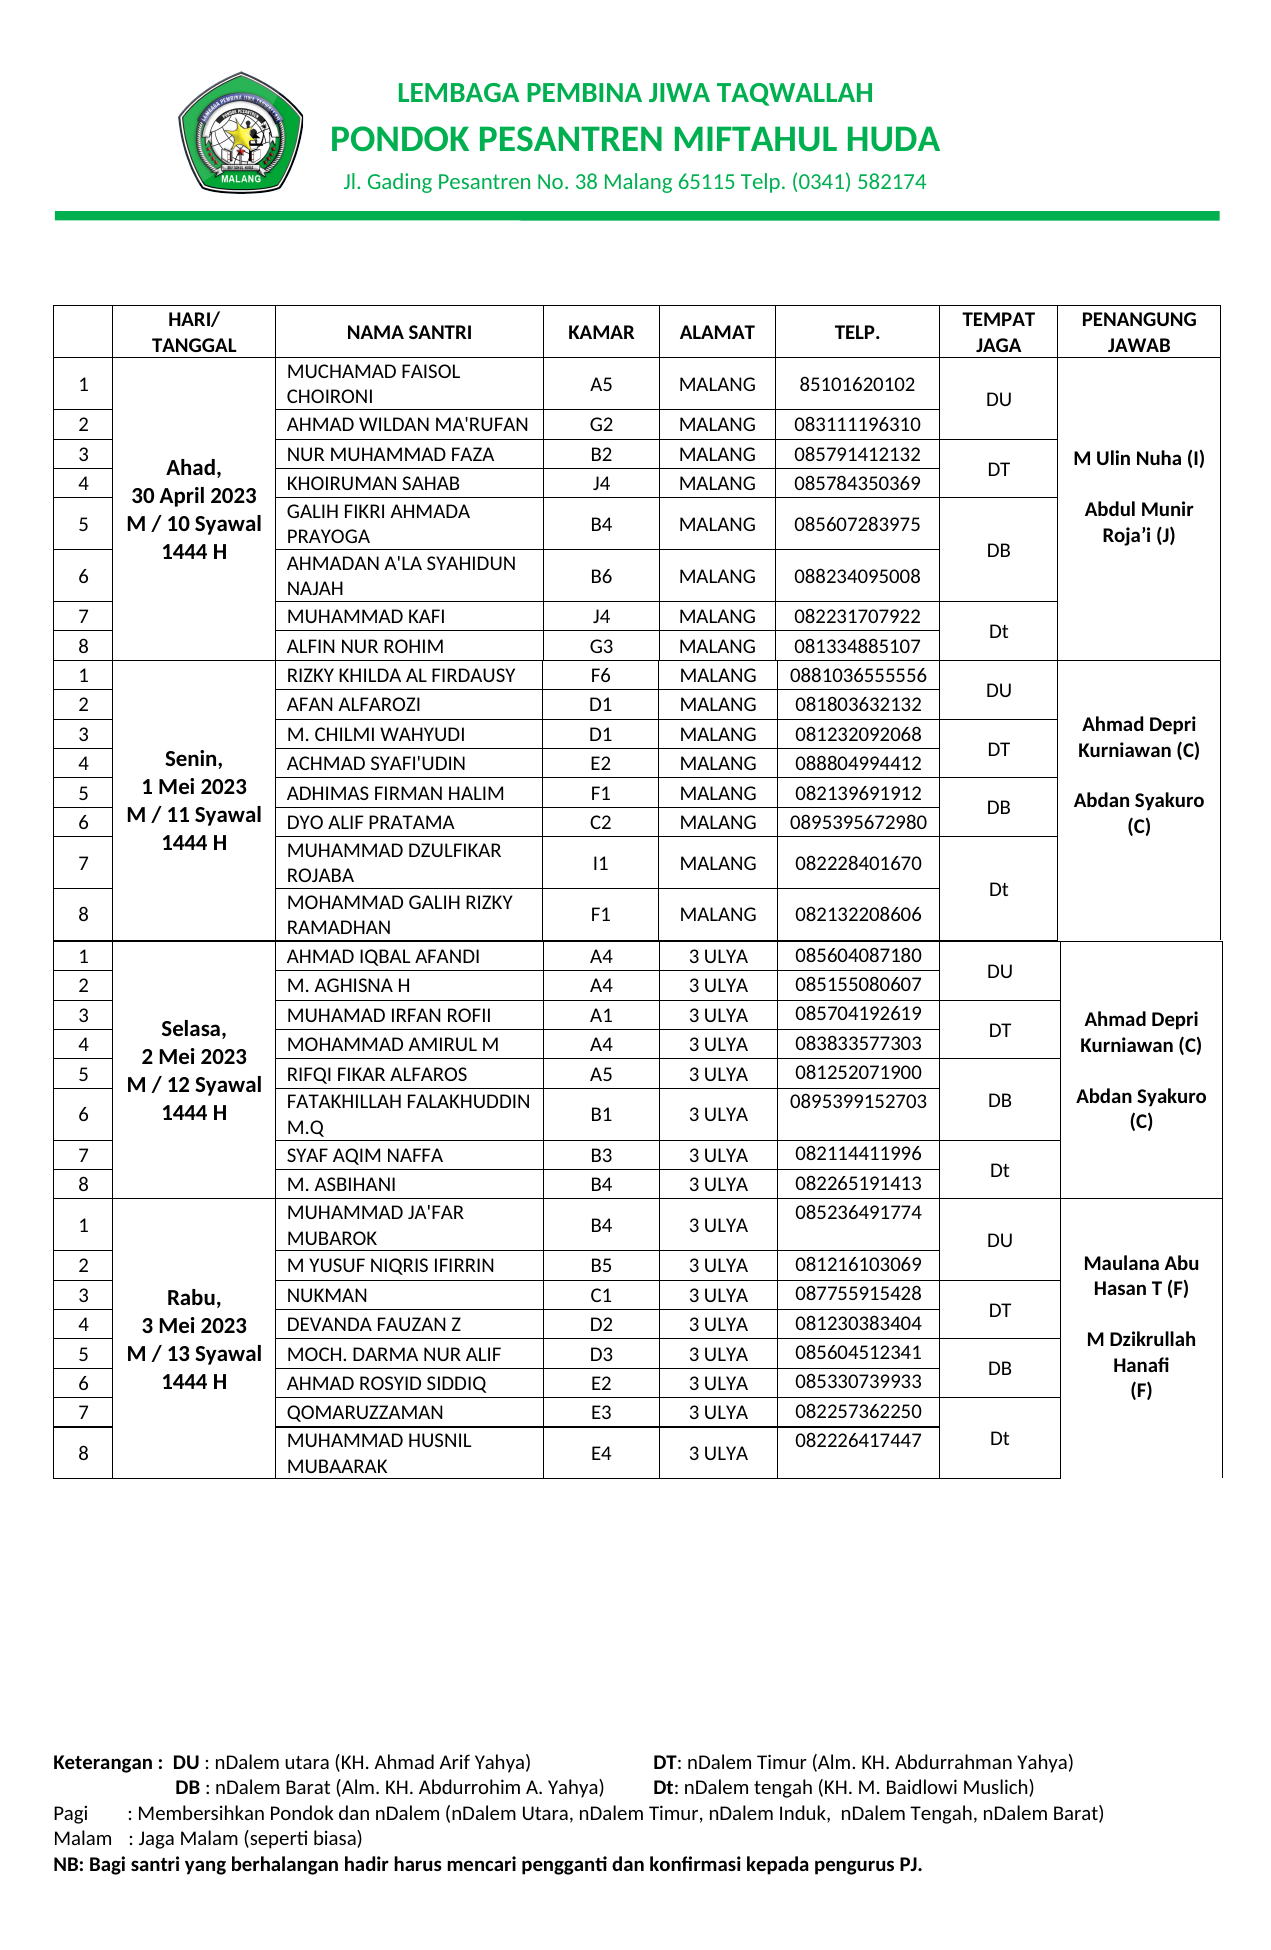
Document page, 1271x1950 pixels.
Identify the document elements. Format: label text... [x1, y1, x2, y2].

table_cell Maulana Abu Hasan T (F) M Dzikrullah Hanafi (F) [1061, 1199, 1222, 1478]
table_cell G3 [544, 631, 659, 660]
table_cell MALANG [660, 498, 775, 549]
table_cell E2 [543, 749, 658, 777]
table_cell ADHIMAS FIRMAN HALIM [276, 778, 542, 807]
table_cell 7 [54, 837, 112, 888]
table_cell I1 [543, 837, 658, 888]
table_cell 3 ULYA [660, 1089, 777, 1139]
table_cell 5 [54, 498, 112, 549]
table_cell DU [940, 358, 1057, 438]
table_cell MALANG [659, 837, 777, 888]
table_cell 1 [54, 661, 112, 689]
table_header 1 [54, 942, 112, 970]
table_cell F1 [543, 778, 658, 807]
table_cell 3 ULYA [660, 1141, 777, 1169]
table_cell MALANG [659, 661, 777, 689]
table_cell 082132208606 [778, 889, 939, 940]
table_cell M Ulin Nuha (I) Abdul Munir Roja’i (J) [1058, 358, 1220, 660]
table_cell 082228401670 [778, 837, 939, 888]
table_cell 082226417447 [778, 1428, 939, 1478]
table_cell 85101620102 [776, 358, 939, 409]
table_cell 4 [54, 749, 112, 777]
table_cell 2 [54, 690, 112, 718]
table_cell MALANG [660, 602, 775, 630]
table_cell 082139691912 [778, 778, 939, 807]
table_cell Dt [940, 1398, 1060, 1478]
table_cell 081230383404 [778, 1310, 939, 1338]
table_header DU [940, 942, 1060, 999]
table_cell 2 [54, 410, 112, 438]
table_header PENANGUNG JAWAB [1058, 306, 1220, 357]
table_cell RIFQI FIKAR ALFAROS [276, 1059, 543, 1088]
table_cell B4 [544, 1170, 659, 1198]
table_cell 088234095008 [776, 550, 939, 601]
table_header KAMAR [544, 306, 659, 357]
table_cell 7 [54, 1141, 112, 1169]
table_cell AHMADAN A'LA SYAHIDUN NAJAH [276, 550, 543, 601]
table_cell 081216103069 [778, 1251, 939, 1279]
table_cell MALANG [659, 690, 777, 718]
table_cell 5 [54, 1339, 112, 1368]
table_cell 085330739933 [778, 1369, 939, 1397]
table_header HARI/ TANGGAL [113, 306, 275, 357]
table_cell 081232092068 [778, 720, 939, 748]
table_cell B4 [544, 1199, 659, 1250]
table_header TEMPAT JAGA [940, 306, 1057, 357]
table_cell 3 ULYA [660, 1428, 777, 1478]
table_cell F6 [543, 661, 658, 689]
table_cell QOMARUZZAMAN [276, 1398, 543, 1426]
table_cell 8 [54, 1170, 112, 1198]
table_cell MUHAMMAD KAFI [276, 602, 543, 630]
table_cell DU [940, 661, 1057, 718]
table_cell 081252071900 [778, 1059, 939, 1088]
table_cell 3 [54, 1281, 112, 1309]
table_cell 088804994412 [778, 749, 939, 777]
table_cell 0881036555556 [778, 661, 939, 689]
table_cell DT [940, 1001, 1060, 1058]
table_cell 3 [54, 720, 112, 748]
table_cell 3 ULYA [660, 1001, 777, 1029]
table_cell DYO ALIF PRATAMA [276, 808, 542, 836]
table_cell E4 [544, 1428, 659, 1478]
table_cell 4 [54, 1030, 112, 1058]
table_cell C1 [544, 1281, 659, 1309]
table_cell MALANG [659, 778, 777, 807]
table_cell 4 [54, 1310, 112, 1338]
table_cell MALANG [659, 749, 777, 777]
table_cell 082114411996 [778, 1141, 939, 1169]
table_cell 8 [54, 1428, 112, 1478]
table_cell DT [940, 440, 1057, 497]
table_cell D3 [544, 1339, 659, 1368]
table_cell E2 [544, 1369, 659, 1397]
table_cell C2 [543, 808, 658, 836]
table_cell E3 [544, 1398, 659, 1426]
table_cell M. CHILMI WAHYUDI [276, 720, 542, 748]
table_cell MOHAMMAD AMIRUL M [276, 1030, 543, 1058]
table_cell A4 [544, 971, 659, 999]
table_cell G2 [544, 410, 659, 438]
table_cell M. ASBIHANI [276, 1170, 543, 1198]
table_cell DU [940, 1199, 1060, 1279]
table_cell 085704192619 [778, 1001, 939, 1029]
table_cell 3 [54, 440, 112, 468]
table_cell 5 [54, 1059, 112, 1088]
table_cell 081334885107 [776, 631, 939, 660]
table_cell 1 [54, 1199, 112, 1250]
table_cell 087755915428 [778, 1281, 939, 1309]
table_cell 083833577303 [778, 1030, 939, 1058]
picture [178, 71, 304, 194]
table_cell 085784350369 [776, 469, 939, 497]
table_header 085604087180 [778, 942, 939, 970]
table_cell D1 [543, 720, 658, 748]
table_cell MALANG [660, 358, 775, 409]
table_cell F1 [543, 889, 658, 940]
table_cell FATAKHILLAH FALAKHUDDIN M.Q [276, 1089, 543, 1139]
table_cell AHMAD WILDAN MA'RUFAN [276, 410, 543, 438]
table_cell DB [940, 1339, 1060, 1397]
table_cell 6 [54, 1369, 112, 1397]
table_cell ACHMAD SYAFI'UDIN [276, 749, 542, 777]
table_cell 0895399152703 [778, 1089, 939, 1139]
table_cell B5 [544, 1251, 659, 1279]
table_cell 3 ULYA [660, 1251, 777, 1279]
table_cell 7 [54, 1398, 112, 1426]
table_cell DT [940, 1281, 1060, 1338]
table_cell DB [940, 1059, 1060, 1139]
table_cell ALFIN NUR ROHIM [276, 631, 543, 660]
table_cell SYAF AQIM NAFFA [276, 1141, 543, 1169]
table_cell MALANG [660, 550, 775, 601]
table_cell 3 [54, 1001, 112, 1029]
table_cell MUHAMMAD HUSNIL MUBAARAK [276, 1428, 543, 1478]
table_cell B6 [544, 550, 659, 601]
table_cell D1 [543, 690, 658, 718]
table_cell A1 [544, 1001, 659, 1029]
table_cell DB [940, 778, 1057, 836]
table_cell Ahmad Depri Kurniawan (C) Abdan Syakuro (C) [1058, 661, 1220, 940]
table_cell 085604512341 [778, 1339, 939, 1368]
table_cell 083111196310 [776, 410, 939, 438]
table_cell 6 [54, 550, 112, 601]
table_cell MUHAMMAD JA'FAR MUBAROK [276, 1199, 543, 1250]
table_header Ahmad Depri Kurniawan (C) Abdan Syakuro (C) [1061, 942, 1222, 1198]
table_cell 0895395672980 [778, 808, 939, 836]
table_cell 3 ULYA [660, 1170, 777, 1198]
table_cell 3 ULYA [660, 1310, 777, 1338]
table_cell 3 ULYA [660, 1398, 777, 1426]
table_cell 6 [54, 1089, 112, 1139]
table_cell Rabu, 3 Mei 2023 M / 13 Syawal 1444 H [113, 1199, 275, 1478]
table_cell MALANG [660, 469, 775, 497]
table_cell MALANG [660, 631, 775, 660]
table_cell MALANG [659, 889, 777, 940]
table_cell 2 [54, 971, 112, 999]
table_cell 7 [54, 602, 112, 630]
table_header AHMAD IQBAL AFANDI [276, 942, 543, 970]
table_cell 8 [54, 631, 112, 660]
table_cell 081803632132 [778, 690, 939, 718]
table_cell Dt [940, 837, 1057, 940]
table_cell 3 ULYA [660, 1369, 777, 1397]
table_cell M YUSUF NIQRIS IFIRRIN [276, 1251, 543, 1279]
table_cell AFAN ALFAROZI [276, 690, 542, 718]
table_cell MUHAMMAD DZULFIKAR ROJABA [276, 837, 542, 888]
table_header NAMA SANTRI [276, 306, 543, 357]
table_cell 6 [54, 808, 112, 836]
table_cell 4 [54, 469, 112, 497]
table_cell B2 [544, 440, 659, 468]
table_cell J4 [544, 602, 659, 630]
table_cell MUHAMAD IRFAN ROFII [276, 1001, 543, 1029]
table_cell 2 [54, 1251, 112, 1279]
table_cell B1 [544, 1089, 659, 1139]
table_cell NUR MUHAMMAD FAZA [276, 440, 543, 468]
table_cell Dt [940, 1141, 1060, 1198]
table_cell DT [940, 720, 1057, 777]
table_cell Dt [940, 602, 1057, 660]
table_cell DEVANDA FAUZAN Z [276, 1310, 543, 1338]
table_cell 085236491774 [778, 1199, 939, 1250]
table_cell GALIH FIKRI AHMADA PRAYOGA [276, 498, 543, 549]
table_header NO [54, 306, 112, 357]
table_cell KHOIRUMAN SAHAB [276, 469, 543, 497]
table_cell MOCH. DARMA NUR ALIF [276, 1339, 543, 1368]
table_cell DB [940, 498, 1057, 601]
table_cell AHMAD ROSYID SIDDIQ [276, 1369, 543, 1397]
table_cell 085155080607 [778, 971, 939, 999]
table_cell 3 ULYA [660, 1059, 777, 1088]
table_header A4 [544, 942, 659, 970]
table_cell B3 [544, 1141, 659, 1169]
table_cell 085607283975 [776, 498, 939, 549]
table_cell M. AGHISNA H [276, 971, 543, 999]
table_cell Ahad, 30 April 2023 M / 10 Syawal 1444 H [113, 358, 275, 660]
table_cell 3 ULYA [660, 1281, 777, 1309]
table_cell RIZKY KHILDA AL FIRDAUSY [276, 661, 542, 689]
table_cell 3 ULYA [660, 1199, 777, 1250]
table_cell 3 ULYA [660, 1030, 777, 1058]
table_cell D2 [544, 1310, 659, 1338]
table_cell MALANG [660, 410, 775, 438]
table_header Selasa, 2 Mei 2023 M / 12 Syawal 1444 H [113, 942, 275, 1198]
table_cell 1 [54, 358, 112, 409]
table_cell A5 [544, 358, 659, 409]
table_header ALAMAT [660, 306, 775, 357]
table_cell Senin, 1 Mei 2023 M / 11 Syawal 1444 H [113, 661, 275, 940]
table_cell MALANG [659, 808, 777, 836]
table_header TELP. [776, 306, 939, 357]
table_cell A4 [544, 1030, 659, 1058]
table_cell MALANG [660, 440, 775, 468]
table_cell 5 [54, 778, 112, 807]
table_cell NUKMAN [276, 1281, 543, 1309]
table_cell MALANG [659, 720, 777, 748]
table_cell 8 [54, 889, 112, 940]
table_cell J4 [544, 469, 659, 497]
table_cell 3 ULYA [660, 1339, 777, 1368]
table_cell 085791412132 [776, 440, 939, 468]
table_cell B4 [544, 498, 659, 549]
table_cell MUCHAMAD FAISOL CHOIRONI [276, 358, 543, 409]
table_cell MOHAMMAD GALIH RIZKY RAMADHAN [276, 889, 542, 940]
table_header 3 ULYA [660, 942, 777, 970]
table_cell 082265191413 [778, 1170, 939, 1198]
table_cell 082257362250 [778, 1398, 939, 1426]
table_cell 082231707922 [776, 602, 939, 630]
table_cell A5 [544, 1059, 659, 1088]
table_cell 3 ULYA [660, 971, 777, 999]
